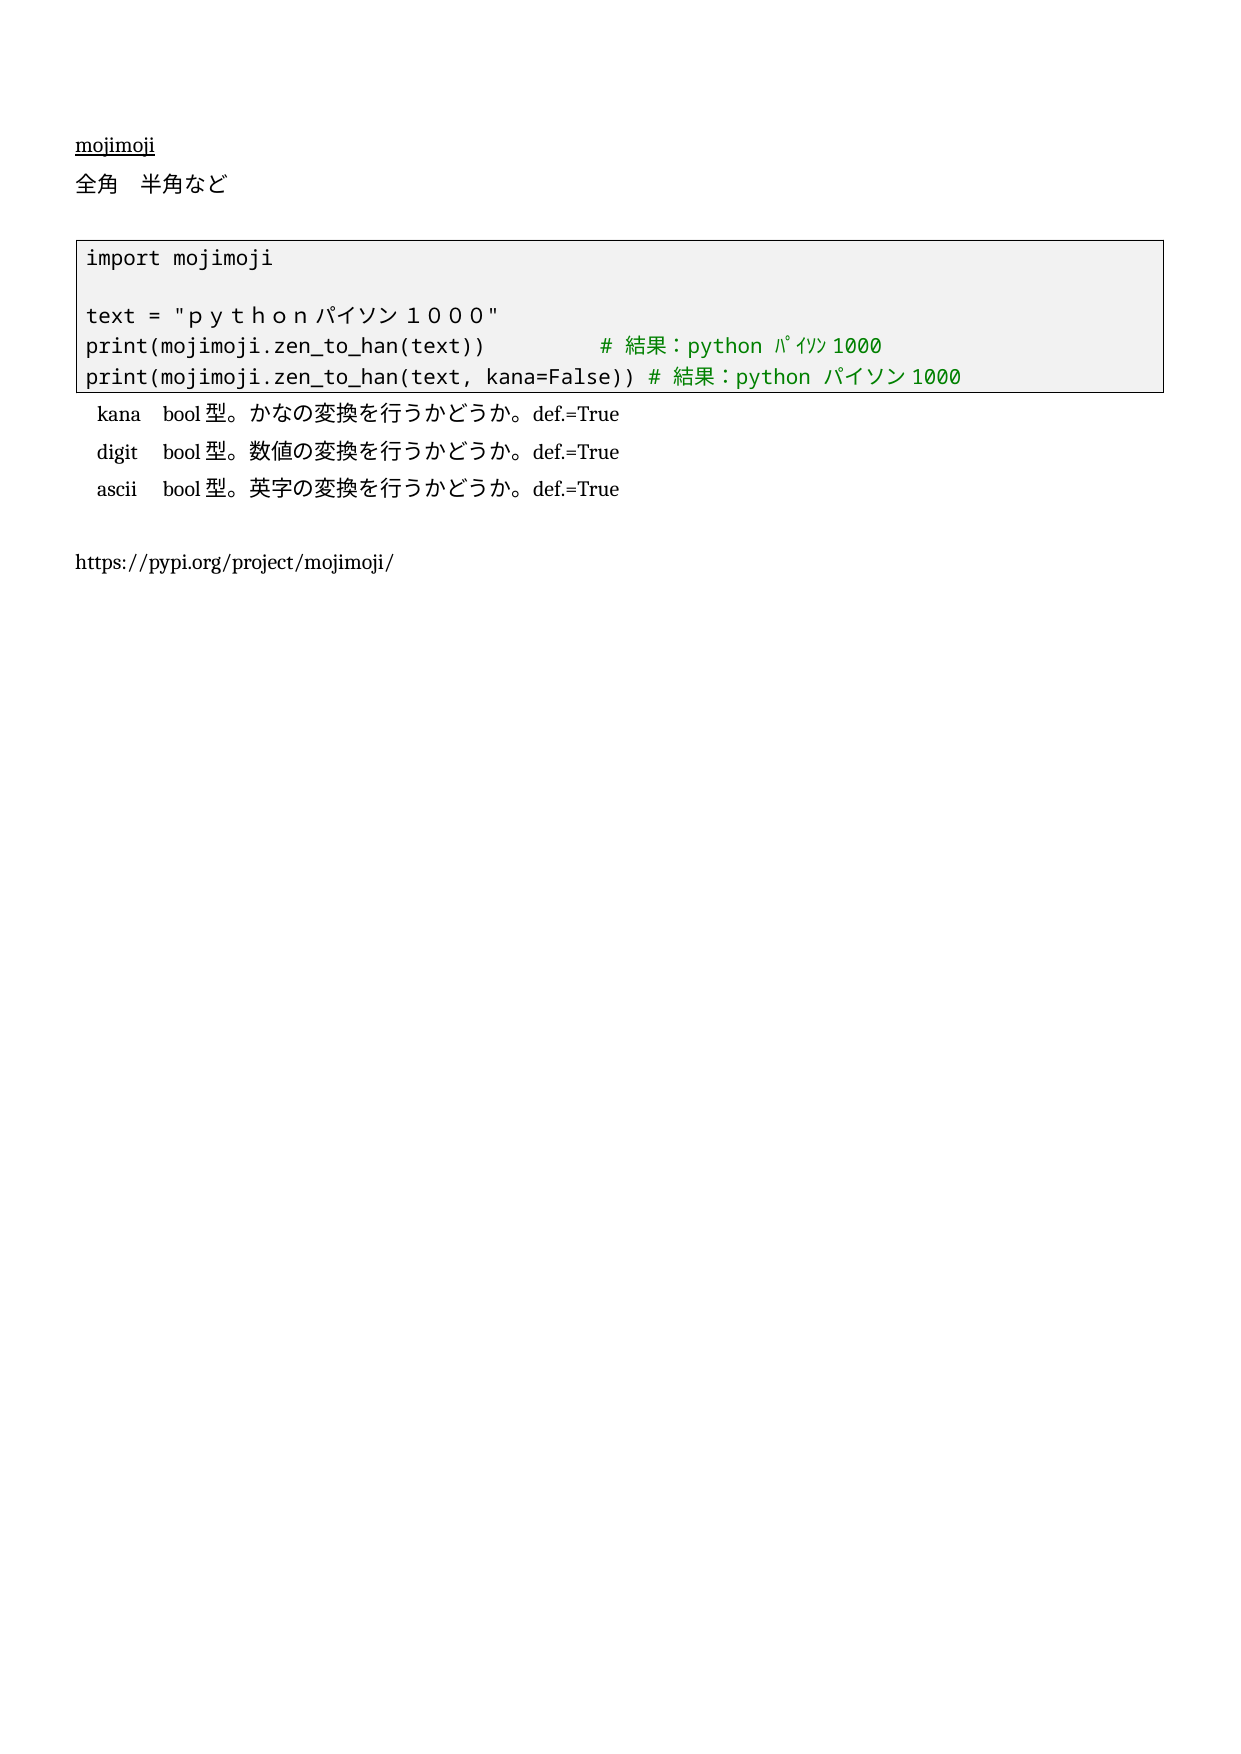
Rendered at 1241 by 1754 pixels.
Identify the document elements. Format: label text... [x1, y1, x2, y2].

text kana bool型。かなの変換を行うかどうか。def.=True [97, 393, 1165, 431]
text 全角 半角など [75, 164, 1165, 202]
text import mojimoji [77, 241, 1163, 268]
subtitle mojimoji [75, 127, 1155, 164]
text print(mojimoji.zen_to_han(text)) # 結果：python ﾊﾟｲｿﾝ 1000 [77, 327, 1163, 357]
text print(mojimoji.zen_to_han(text, kana=False)) # 結果：python パイソン 1000 [77, 357, 1163, 392]
text digit bool型。数値の変換を行うかどうか。def.=True [97, 431, 1165, 468]
text ascii bool型。英字の変換を行うかどうか。def.=True [97, 468, 1165, 506]
text text = "ｐｙｔｈｏｎ パイソン １０００" [77, 296, 1163, 327]
text https://pypi.org/project/mojimoji/ [75, 543, 1165, 581]
